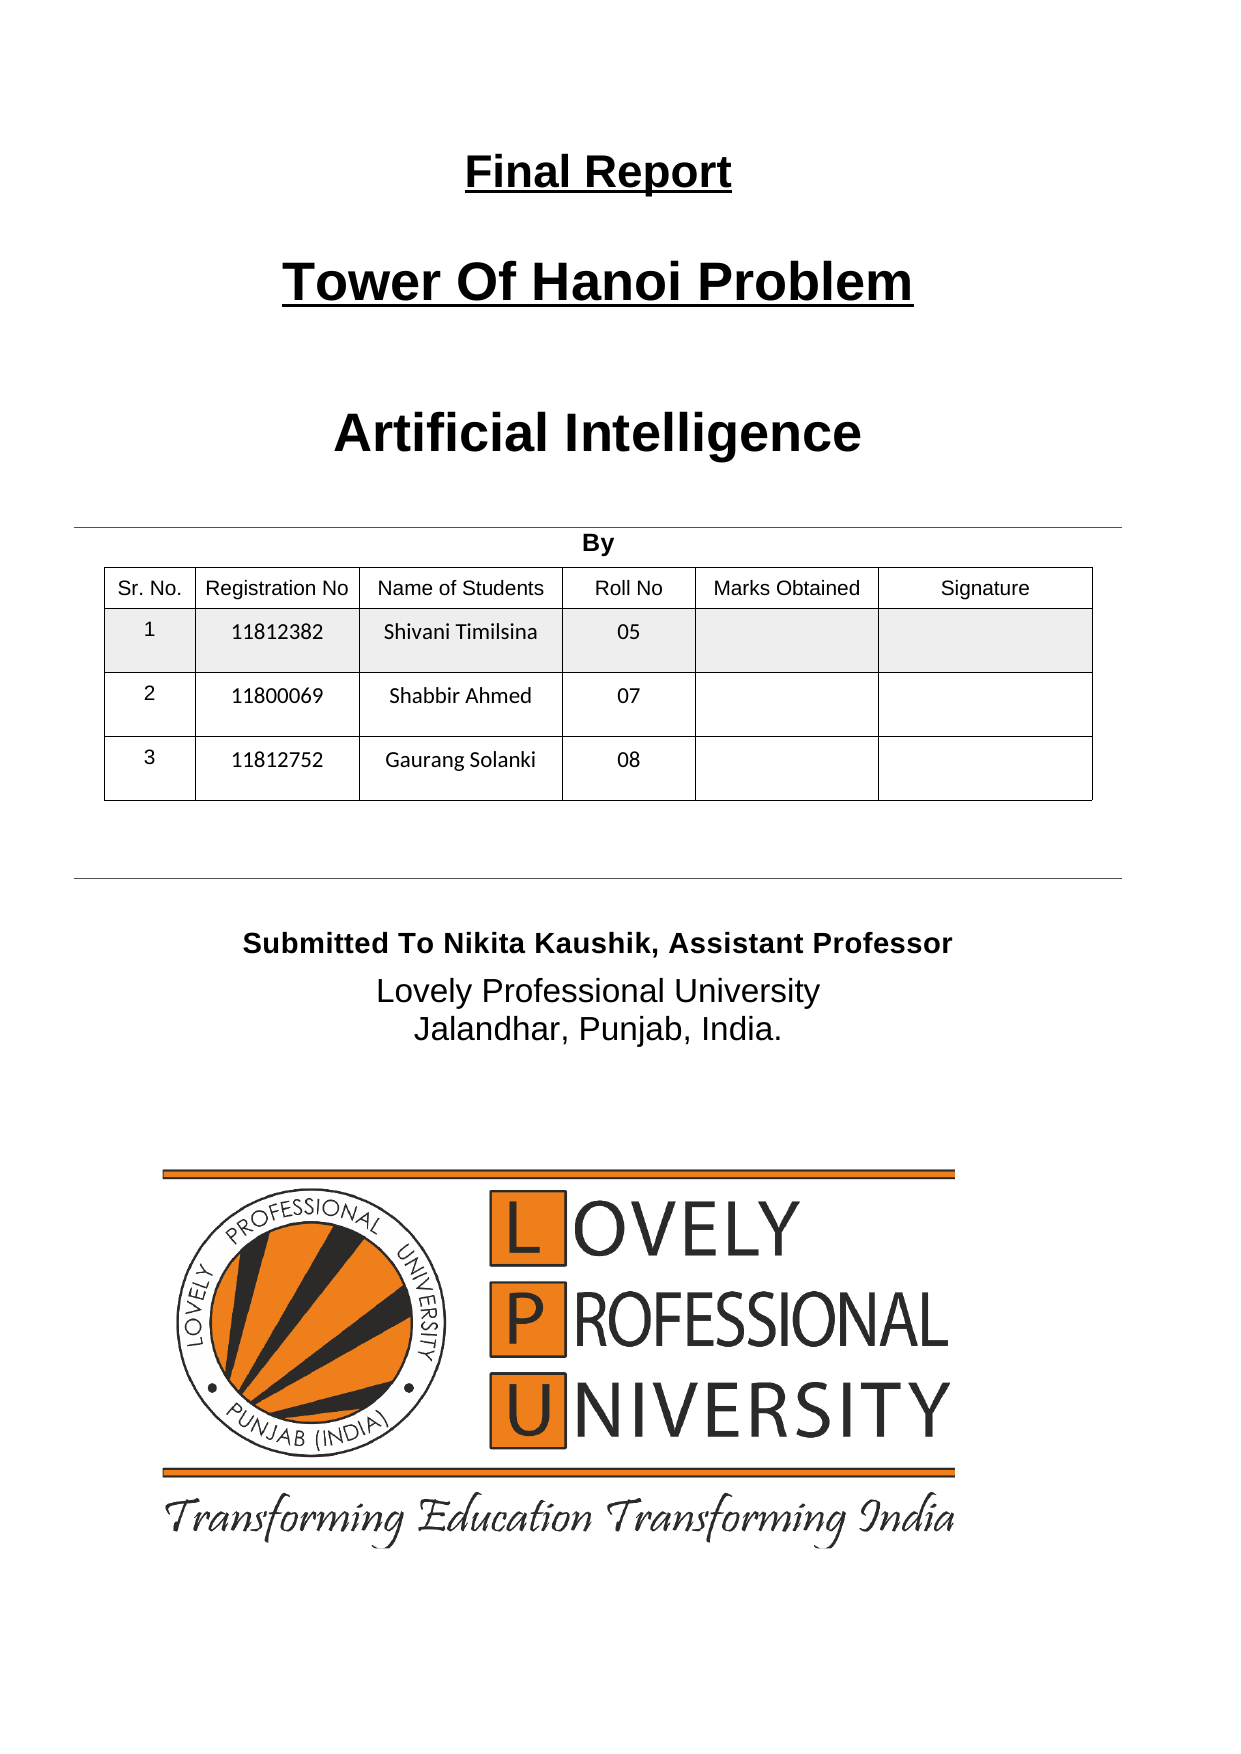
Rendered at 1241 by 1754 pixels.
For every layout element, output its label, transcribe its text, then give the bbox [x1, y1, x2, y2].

table_header Signature [879, 568, 1092, 608]
text Lovely Professional University [74, 971, 1122, 1009]
table_cell 3 [105, 737, 195, 800]
table_cell Shivani Timilsina [360, 609, 562, 672]
table_cell Shabbir Ahmed [360, 673, 562, 736]
table_cell [696, 609, 878, 672]
text Tower Of Hanoi Problem [74, 250, 1122, 312]
table_cell [696, 673, 878, 736]
table_cell 11812382 [196, 609, 359, 672]
text Jalandhar, Punjab, India. [74, 1009, 1122, 1048]
table_header Sr. No. [105, 568, 195, 608]
table_header Registration No [196, 568, 359, 608]
table_cell [696, 737, 878, 800]
table_cell [879, 737, 1092, 800]
table_cell 11812752 [196, 737, 359, 800]
table_cell 05 [563, 609, 695, 672]
table_cell [879, 609, 1092, 672]
subtitle Final Report [74, 144, 1122, 197]
table_header Roll No [563, 568, 695, 608]
table_cell 07 [563, 673, 695, 736]
subtitle Submitted To Nikita Kaushik, Assistant Professor [74, 879, 1122, 960]
subtitle By [74, 528, 1122, 557]
table_cell 11800069 [196, 673, 359, 736]
table_header Name of Students [360, 568, 562, 608]
picture [161, 1169, 955, 1547]
text Artificial Intelligence [74, 401, 1122, 463]
table_cell 2 [105, 673, 195, 736]
table_cell 1 [105, 609, 195, 672]
table_cell [879, 673, 1092, 736]
table_cell 08 [563, 737, 695, 800]
table_cell Gaurang Solanki [360, 737, 562, 800]
table_header Marks Obtained [696, 568, 878, 608]
